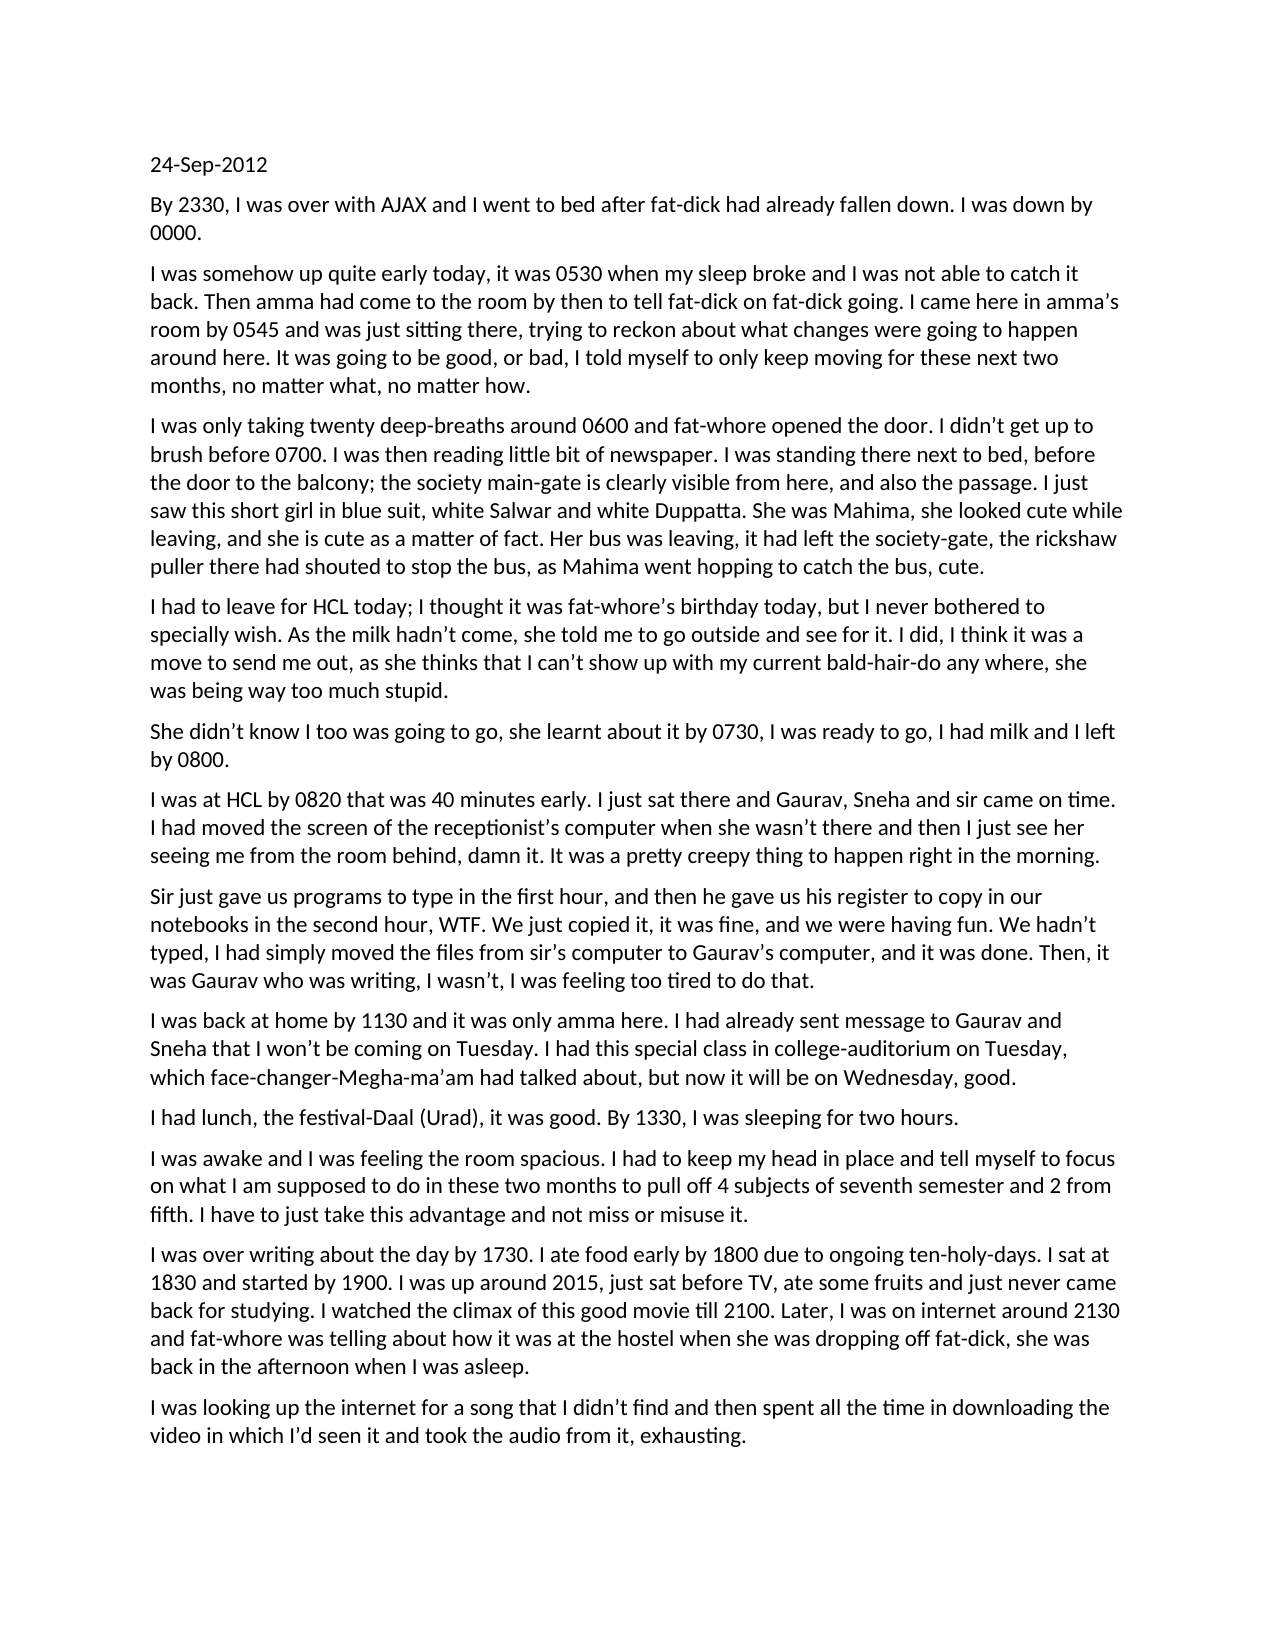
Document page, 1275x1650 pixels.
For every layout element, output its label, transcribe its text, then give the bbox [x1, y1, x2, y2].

text I was looking up the internet for a song that I didn’t find and then spent all the time in downloading the video in which I’d seen it and took the audio from it, exhausting. [150, 1393, 1125, 1449]
text I was awake and I was feeling the room spacious. I had to keep my head in place and tell myself to focus on what I am supposed to do in these two months to pull off 4 subjects of seventh semester and 2 from fifth. I have to just take this advantage and not miss or misuse it. [150, 1144, 1125, 1228]
text I had lunch, the festival-Daal (Urad), it was good. By 1330, I was sleeping for two hours. [150, 1103, 1125, 1131]
text By 2330, I was over with AJAX and I went to bed after fat-dick had already fallen down. I was down by 0000. [150, 191, 1125, 247]
text I had to leave for HCL today; I thought it was fat-whore’s birthday today, but I never bothered to specially wish. As the milk hadn’t come, she told me to go outside and see for it. I did, I think it was a move to send me out, as she thinks that I can’t show up with my current bald-hair-do any where, she was being way too much stupid. [150, 592, 1125, 704]
text 24-Sep-2012 [150, 150, 1125, 178]
text I was only taking twenty deep-breaths around 0600 and fat-whore opened the door. I didn’t get up to brush before 0700. I was then reading little bit of newspaper. I was standing there next to bed, before the door to the balcony; the society main-gate is clearly visible from here, and also the passage. I just saw this short girl in blue suit, white Salwar and white Duppatta. She was Mahima, she looked cute while leaving, and she is cute as a matter of fact. Her bus was leaving, it had left the society-gate, the rickshaw puller there had shouted to stop the bus, as Mahima went hopping to catch the bus, cute. [150, 412, 1125, 580]
text I was back at home by 1130 and it was only amma here. I had already sent message to Gaurav and Sneha that I won’t be coming on Tuesday. I had this special class in college-auditorium on Tuesday, which face-changer-Megha-ma’am had talked about, but now it will be on Wednesday, good. [150, 1007, 1125, 1091]
text Sir just gave us programs to type in the first hour, and then he gave us his register to copy in our notebooks in the second hour, WTF. We just copied it, it was fine, and we were having fun. We hadn’t typed, I had simply moved the files from sir’s computer to Gaurav’s computer, and it was done. Then, it was Gaurav who was writing, I wasn’t, I was feeling too tired to do that. [150, 882, 1125, 994]
text I was over writing about the day by 1730. I ate food early by 1800 due to ongoing ten-holy-days. I sat at 1830 and started by 1900. I was up around 2015, just sat before TV, ate some fruits and just never came back for studying. I watched the climax of this good movie till 2100. Later, I was on internet around 2130 and fat-whore was telling about how it was at the hostel when she was dropping off fat-dick, she was back in the afternoon when I was asleep. [150, 1240, 1125, 1380]
text I was at HCL by 0820 that was 40 minutes early. I just sat there and Gaurav, Sneha and sir came on time. I had moved the screen of the receptionist’s computer when she wasn’t there and then I just see her seeing me from the room behind, damn it. It was a pretty creepy thing to happen right in the morning. [150, 785, 1125, 869]
text She didn’t know I too was going to go, she learnt about it by 0730, I was ready to go, I had milk and I left by 0800. [150, 717, 1125, 773]
text I was somehow up quite early today, it was 0530 when my sleep broke and I was not able to catch it back. Then amma had come to the room by then to tell fat-dick on fat-dick going. I came here in amma’s room by 0545 and was just sitting there, trying to reckon about what changes were going to happen around here. It was going to be good, or bad, I told myself to only keep moving for these next two months, no matter what, no matter how. [150, 259, 1125, 399]
